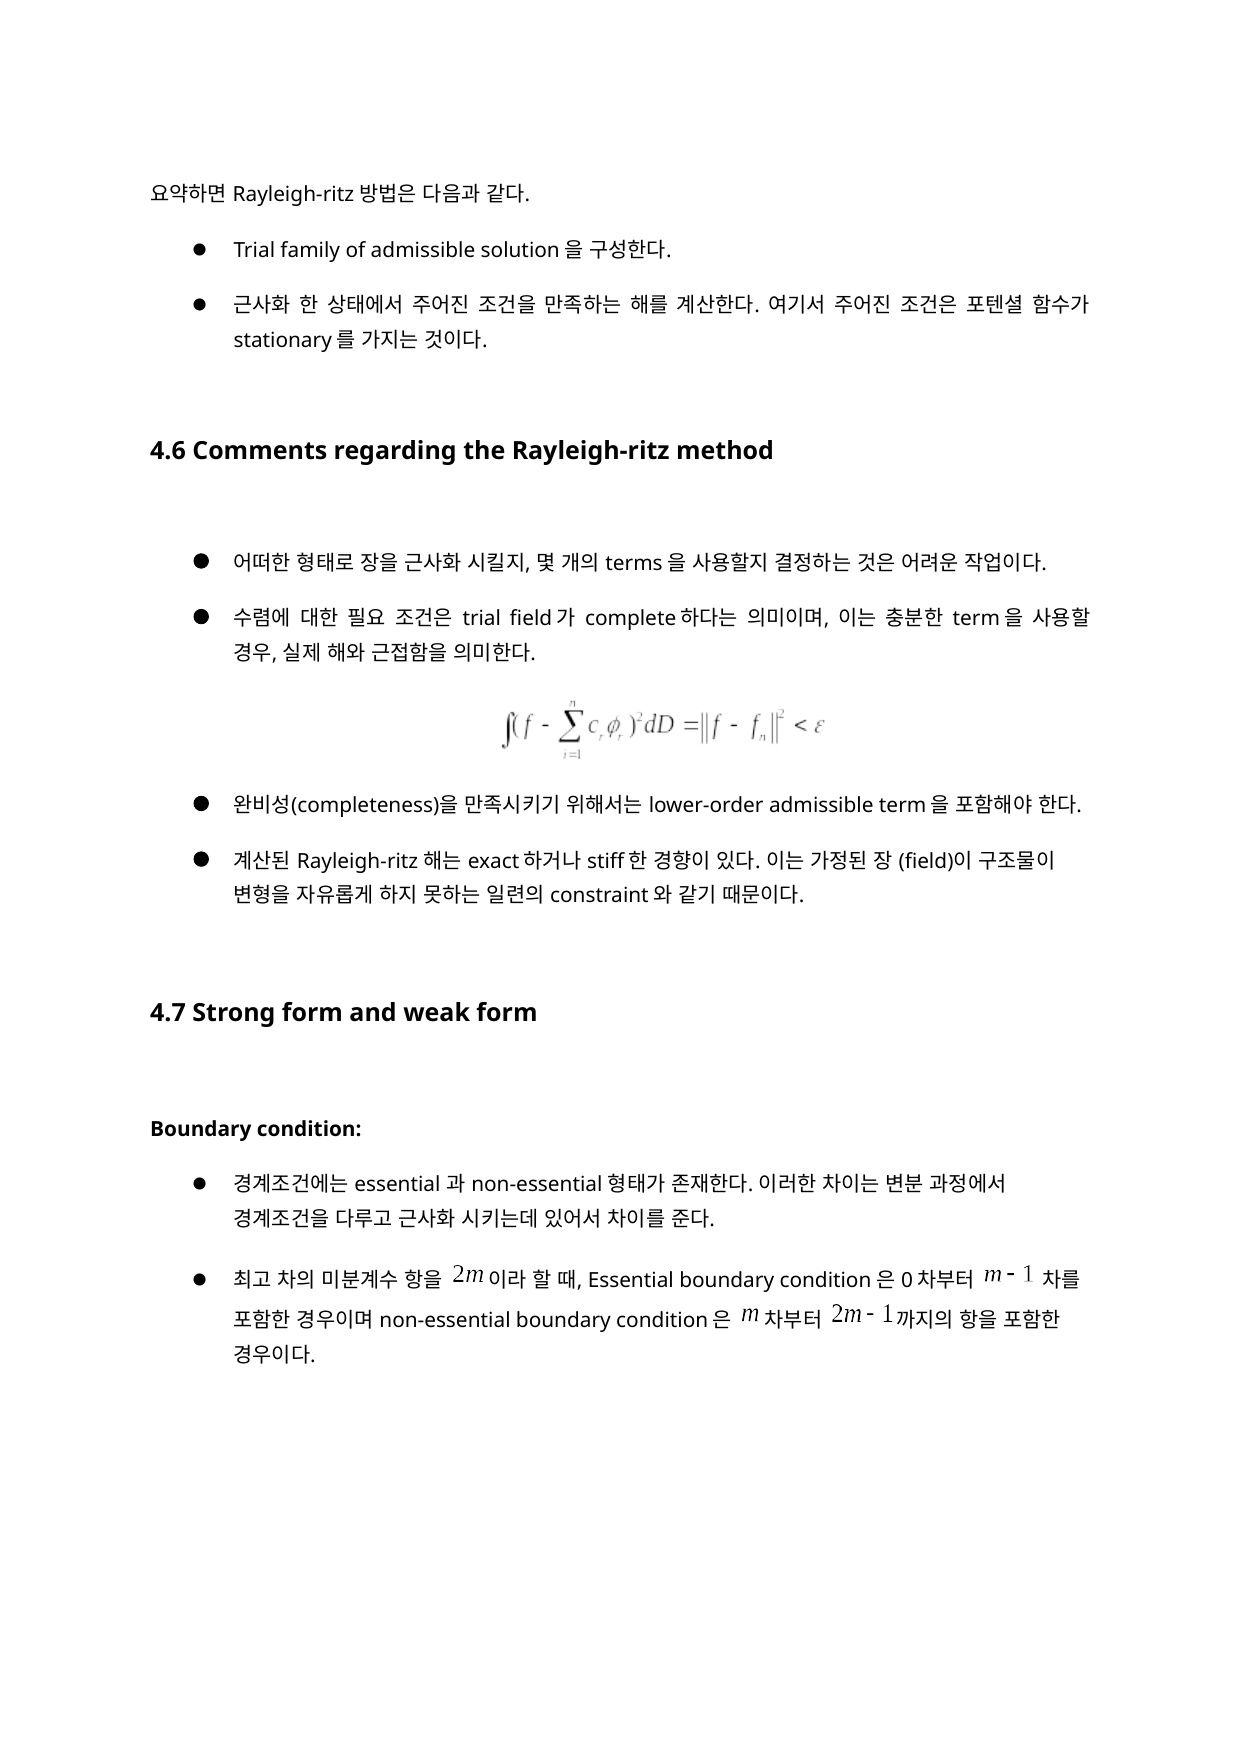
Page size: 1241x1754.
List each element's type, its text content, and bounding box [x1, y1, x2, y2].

list 최고 차의 미분계수 항을 이라 할 때, Essential boundary condition은 0차부터 차를 포함한 경우이며 non-essential boundary condition은 차부터 까지의 항을 포함한 경우이다. [192, 1258, 1090, 1368]
list 어떠한 형태로 장을 근사화 시킬지, 몇 개의 terms을 사용할지 결정하는 것은 어려운 작업이다. [192, 546, 1090, 576]
list 계산된 Rayleigh-ritz 해는 exact하거나 stiff한 경향이 있다. 이는 가정된 장 (field)이 구조물이 변형을 자유롭게 하지 못하는 일련의 constraint와 같기 때문이다. [192, 844, 1090, 909]
list 수렴에 대한 필요 조건은 trial field가 complete하다는 의미이며, 이는 충분한 term을 사용할 경우, 실제 해와 근접함을 의미한다. [192, 601, 1090, 666]
text Boundary condition: [150, 1114, 1090, 1143]
text 4.7 Strong form and weak form [150, 994, 1090, 1028]
list 완비성(completeness)을 만족시키기 위해서는 lower-order admissible term을 포함해야 한다. [192, 788, 1090, 818]
text 요약하면 Rayleigh-ritz 방법은 다음과 같다. [150, 177, 1090, 207]
list 근사화 한 상태에서 주어진 조건을 만족하는 해를 계산한다. 여기서 주어진 조건은 포텐셜 함수가 stationary를 가지는 것이다. [192, 288, 1090, 353]
list Trial family of admissible solution을 구성한다. [192, 233, 1090, 263]
text 4.6 Comments regarding the Rayleigh-ritz method [150, 432, 1090, 466]
list 경계조건에는 essential 과 non-essential 형태가 존재한다. 이러한 차이는 변분 과정에서 경계조건을 다루고 근사화 시키는데 있어서 차이를 준다. [192, 1168, 1090, 1233]
